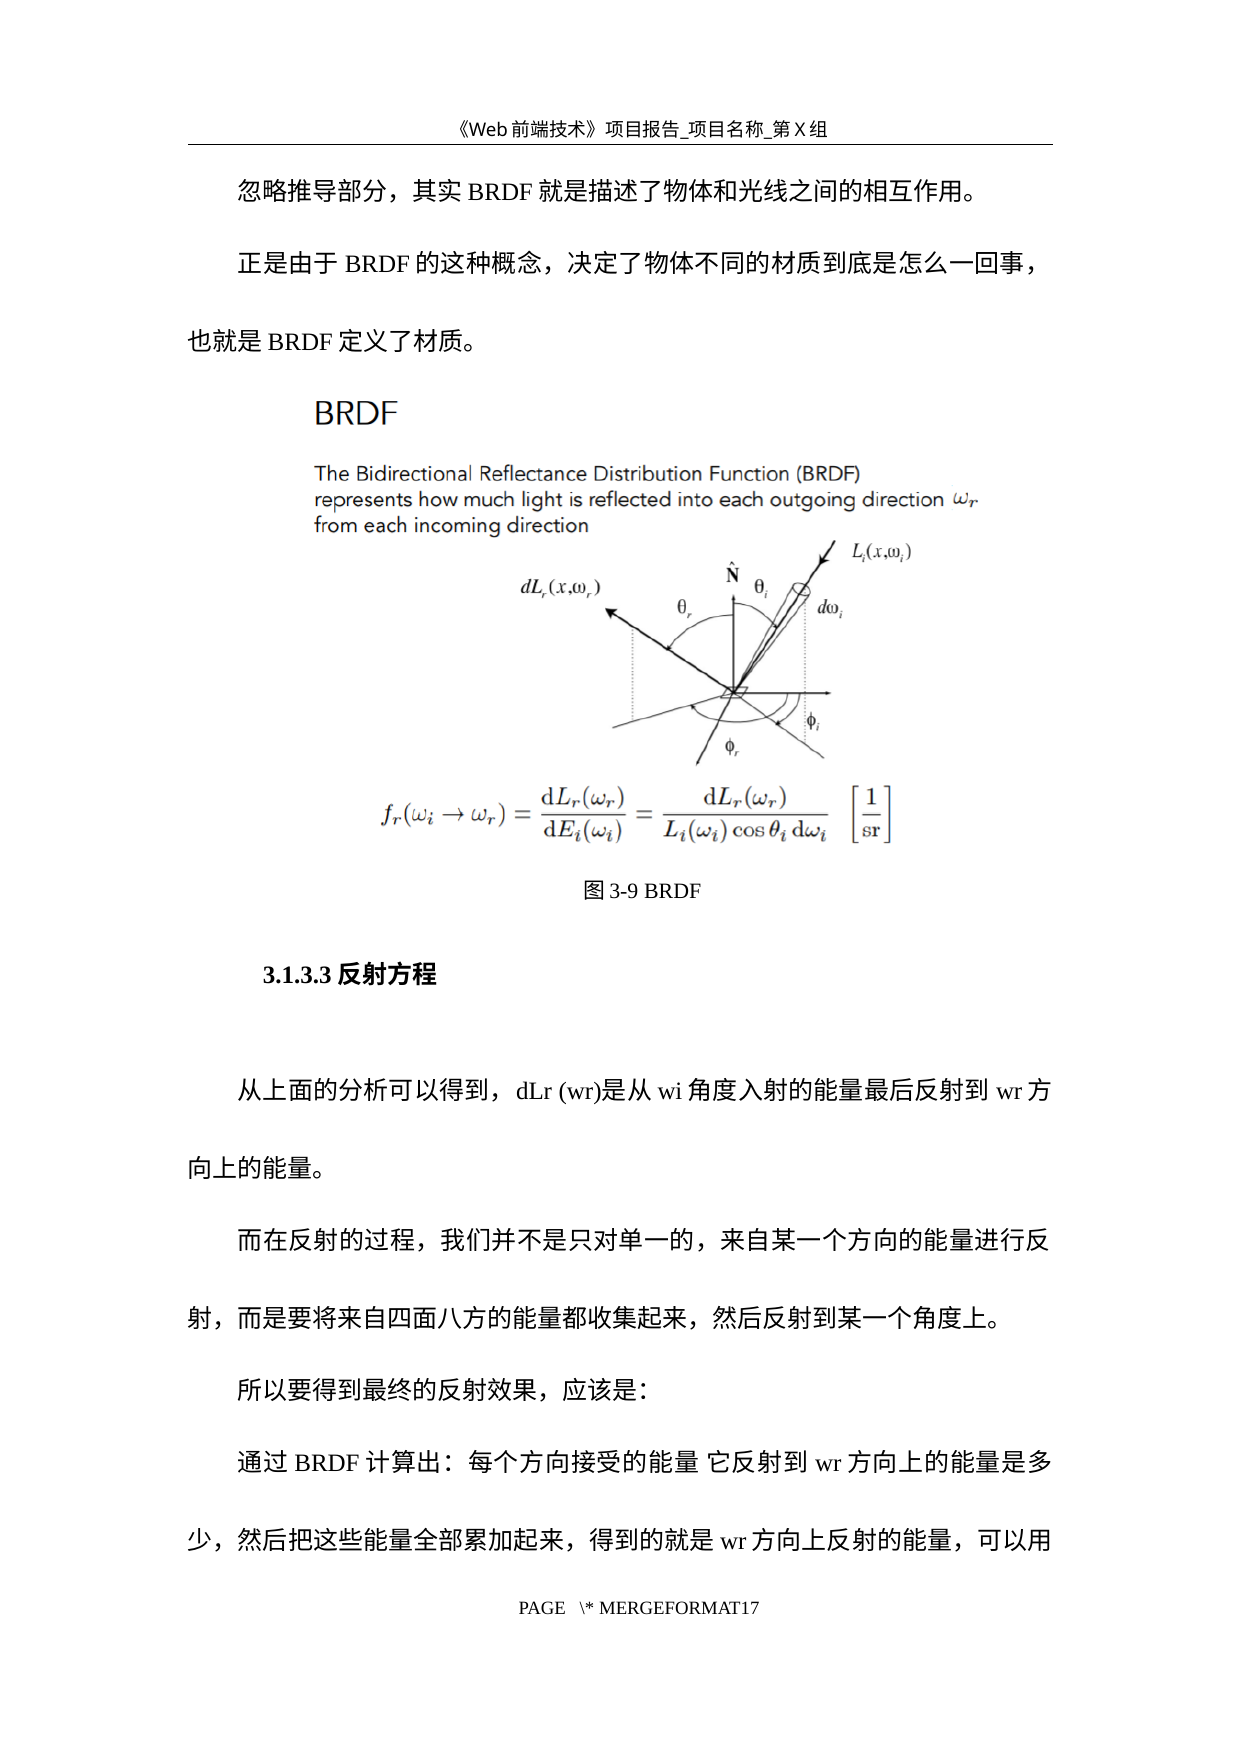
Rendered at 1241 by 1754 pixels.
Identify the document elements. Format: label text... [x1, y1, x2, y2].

text 正是由于BRDF的这种概念，决定了物体不同的材质到底是怎么一回事，也就是BRDF定义了材质。 [187, 229, 1053, 372]
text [187, 1428, 1053, 1571]
subtitle 3.1.3.3 反射方程 [212, 941, 1053, 1006]
text 忽略推导部分，其实BRDF就是描述了物体和光线之间的相互作用。 [187, 157, 1053, 222]
text 所以要得到最终的反射效果，应该是： [187, 1356, 1053, 1421]
picture [301, 379, 989, 865]
text 而在反射的过程，我们并不是只对单一的，来自某一个方向的能量进行反射，而是要将来自四面八方的能量都收集起来，然后反射到某一个角度上。 [187, 1206, 1053, 1349]
text 从上面的分析可以得到，dLr (wr)是从wi角度入射的能量最后反射到wr方向上的能量。 [187, 1056, 1053, 1199]
text 图3-9 BRDF [187, 873, 1053, 905]
